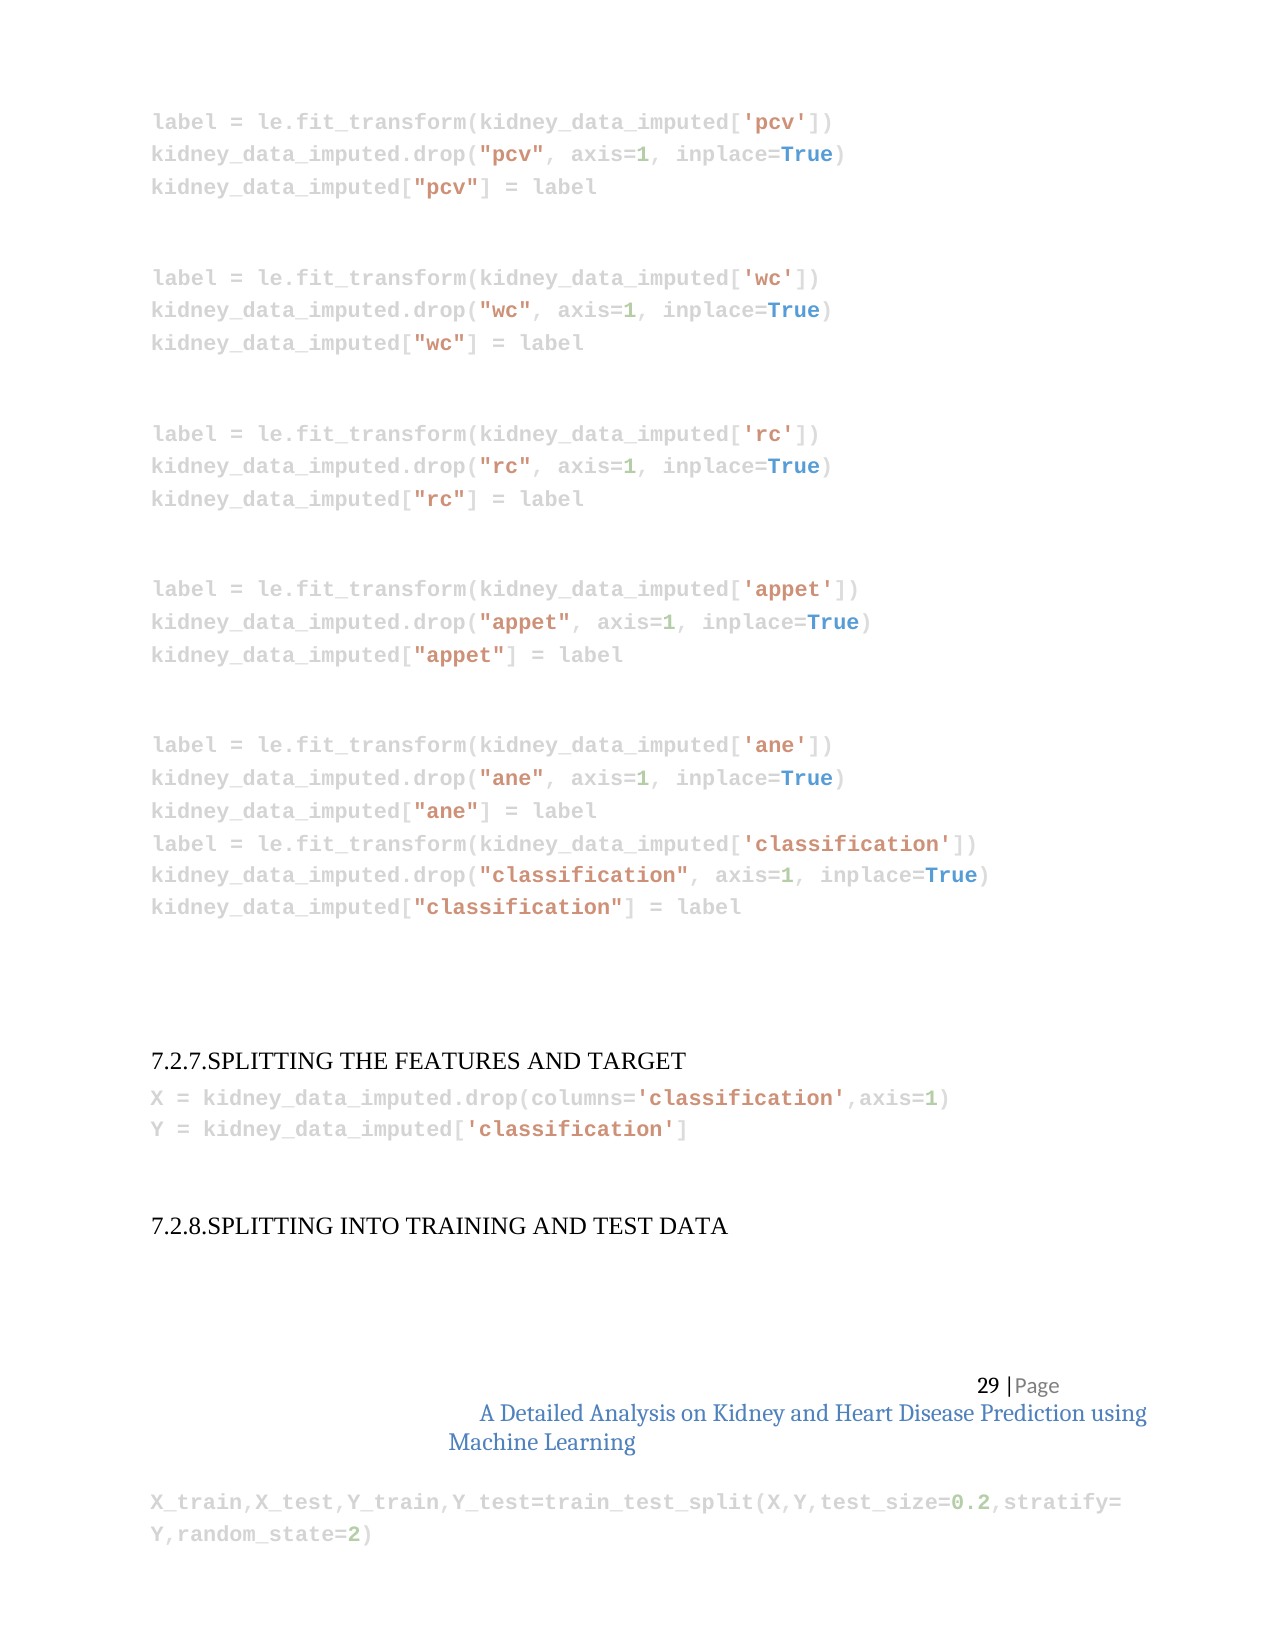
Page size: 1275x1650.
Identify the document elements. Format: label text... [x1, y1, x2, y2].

text label = le.fit_transform(kidney_data_imputed['appet']) [151, 579, 1176, 603]
text kidney_data_imputed["wc"] = label [151, 332, 1176, 357]
text kidney_data_imputed["rc"] = label [151, 488, 1176, 513]
text label = le.fit_transform(kidney_data_imputed['rc']) [151, 423, 1176, 447]
text label = le.fit_transform(kidney_data_imputed['classification']) kidney_data_imputed.drop("classification", axis=1, inplace=True) kidney_data_imputed["classification"] = label [151, 833, 994, 921]
text X_train,X_test,Y_train,Y_test=train_test_split(X,Y,test_size=0.2,stratify= Y,random_state=2) [150, 1491, 1126, 1548]
text kidney_data_imputed.drop("wc", axis=1, inplace=True) [151, 299, 1176, 324]
text kidney_data_imputed["ane"] = label [151, 800, 1176, 825]
text kidney_data_imputed["pcv"] = label [151, 176, 1176, 201]
text label = le.fit_transform(kidney_data_imputed['pcv']) [151, 111, 1176, 136]
text A Detailed Analysis on Kidney and Heart Disease Prediction using [116, 1399, 1147, 1428]
text kidney_data_imputed.drop("appet", axis=1, inplace=True) [151, 611, 1176, 636]
text kidney_data_imputed.drop("rc", axis=1, inplace=True) [151, 456, 1176, 480]
text X = kidney_data_imputed.drop(columns='classification',axis=1) Y = kidney_data_imputed['classification'] [150, 1087, 955, 1143]
text Machine Learning [448, 1428, 1176, 1457]
text kidney_data_imputed["appet"] = label [151, 644, 1176, 669]
text label = le.fit_transform(kidney_data_imputed['ane']) [151, 734, 1176, 759]
text 29 |Page [116, 1371, 1059, 1399]
text kidney_data_imputed.drop("pcv", axis=1, inplace=True) [151, 144, 1176, 168]
text 7.2.8.SPLITTING INTO TRAINING AND TEST DATA [151, 1211, 1176, 1240]
text kidney_data_imputed.drop("ane", axis=1, inplace=True) [151, 767, 1176, 792]
text 7.2.7.SPLITTING THE FEATURES AND TARGET [151, 1046, 1176, 1075]
text label = le.fit_transform(kidney_data_imputed['wc']) [151, 267, 1176, 292]
